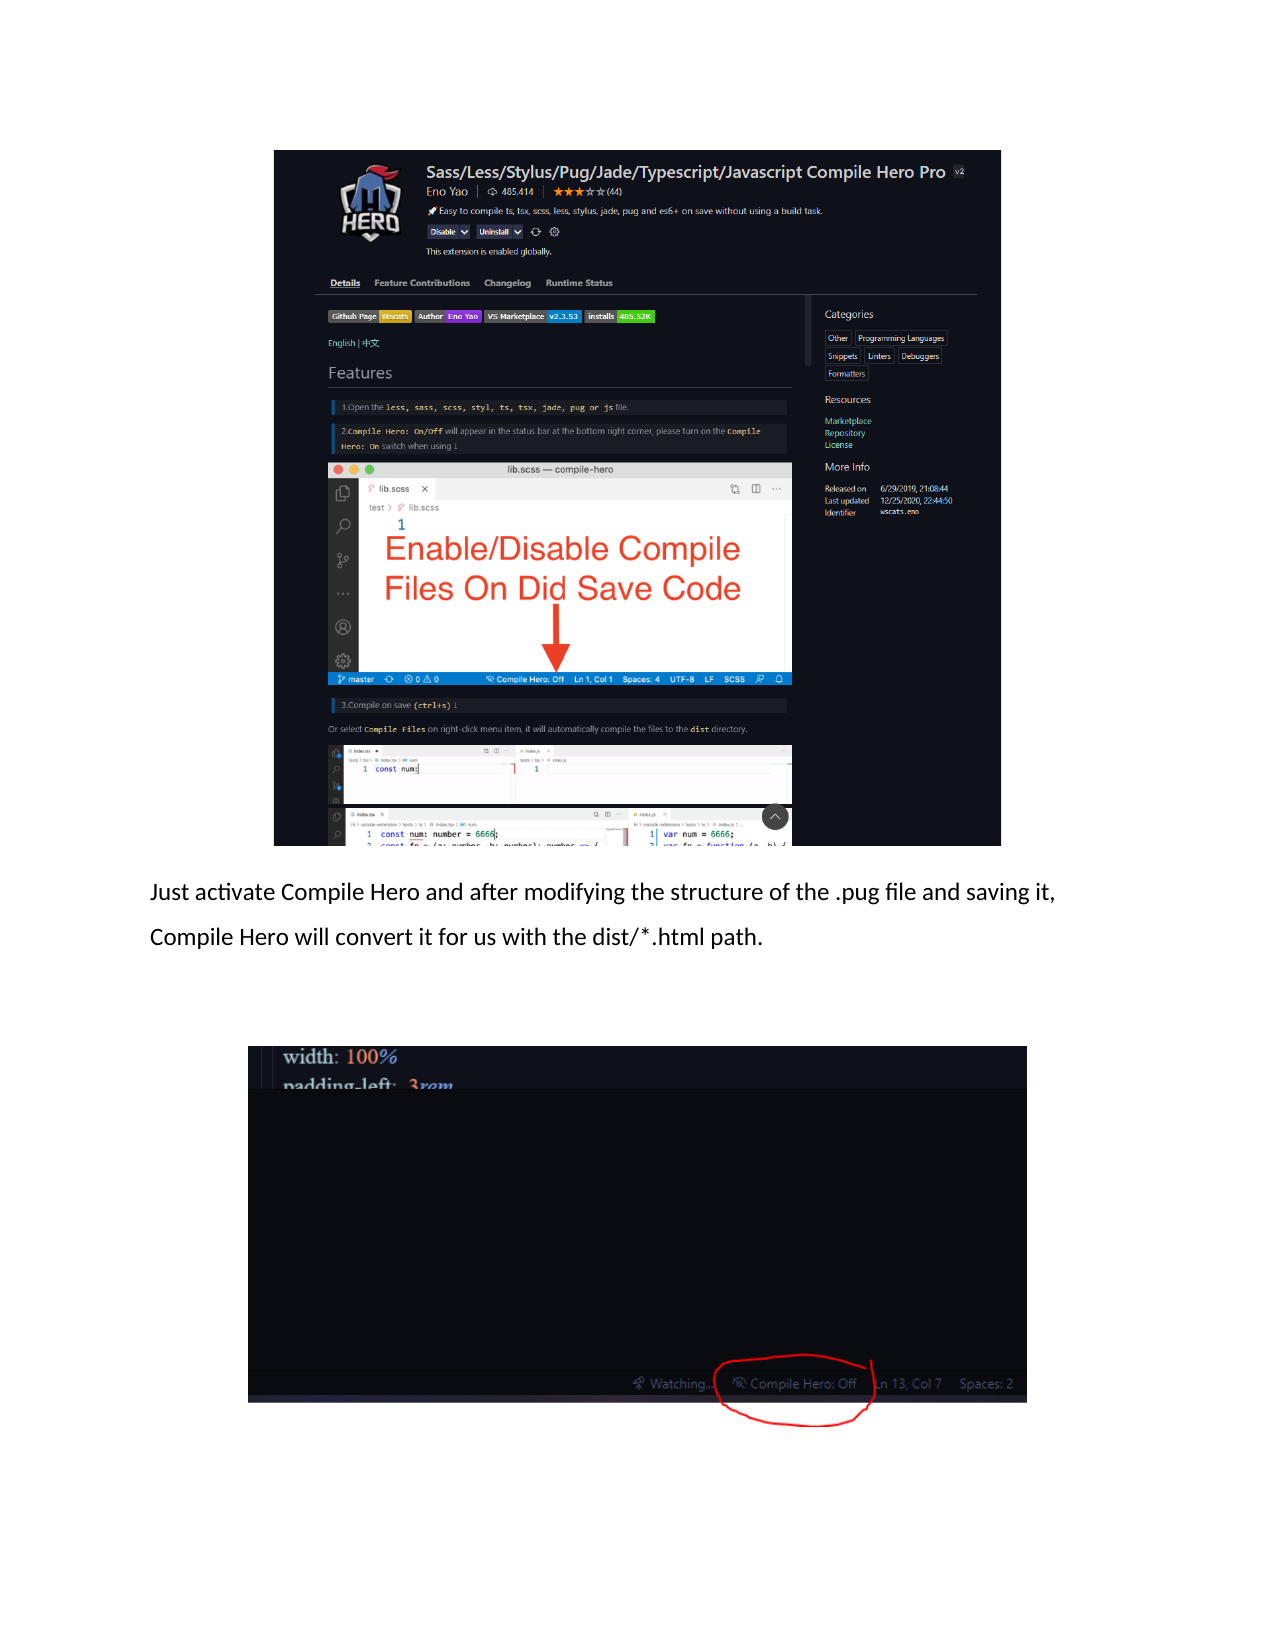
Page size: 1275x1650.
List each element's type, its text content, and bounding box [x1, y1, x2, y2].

picture [248, 1046, 1027, 1427]
text Just activate Compile Hero and after modifying the structure of the .pug file and saving it, Compile Hero will convert it for us with the dist/*.html path. [150, 876, 1125, 952]
picture [273, 150, 1002, 846]
